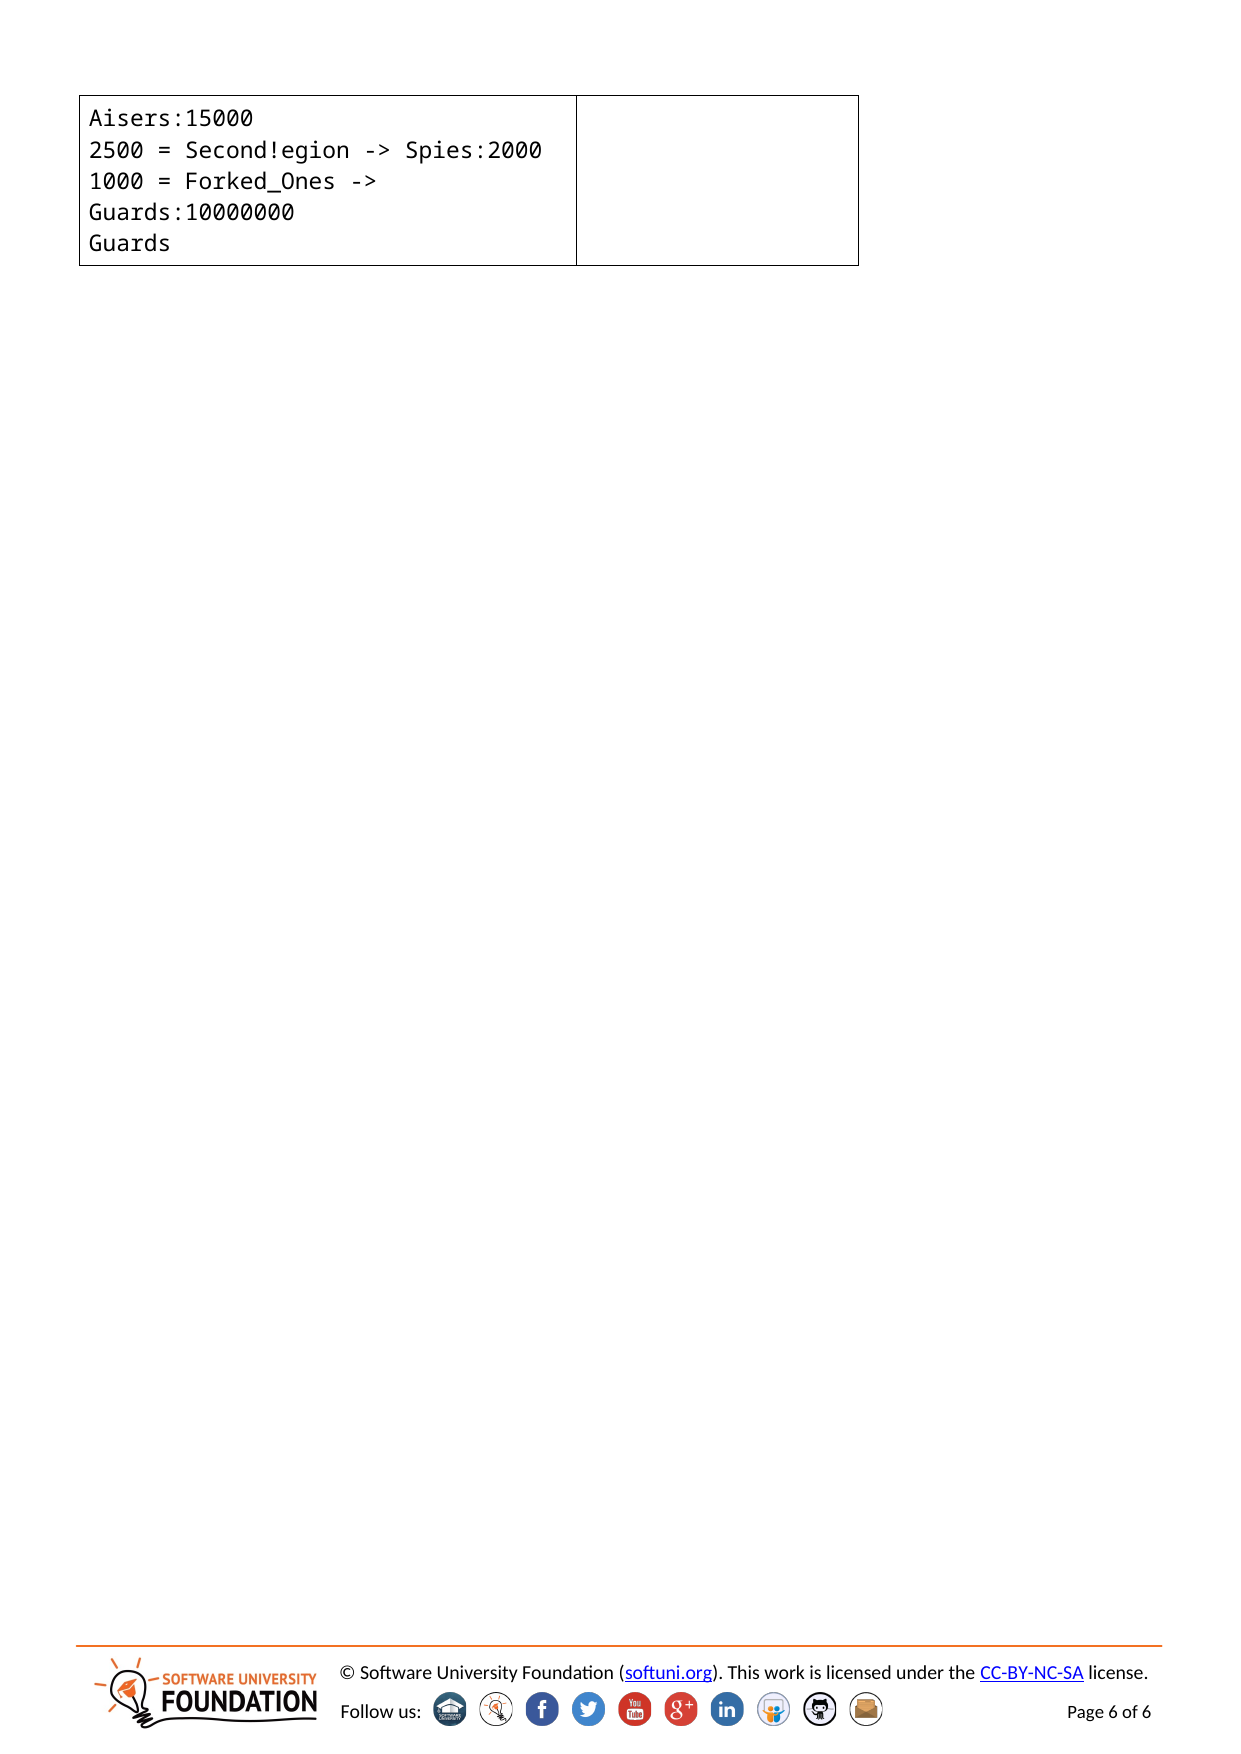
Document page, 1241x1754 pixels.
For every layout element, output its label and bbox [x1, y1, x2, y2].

picture [618, 1692, 652, 1726]
picture [664, 1692, 698, 1726]
picture [849, 1692, 883, 1726]
picture [803, 1692, 837, 1726]
table_cell [577, 96, 858, 264]
table_cell [80, 96, 576, 264]
picture [525, 1692, 559, 1726]
picture [710, 1692, 744, 1726]
picture [572, 1692, 605, 1726]
picture [757, 1692, 790, 1726]
picture [479, 1692, 513, 1726]
picture [433, 1692, 467, 1726]
picture [93, 1656, 317, 1729]
